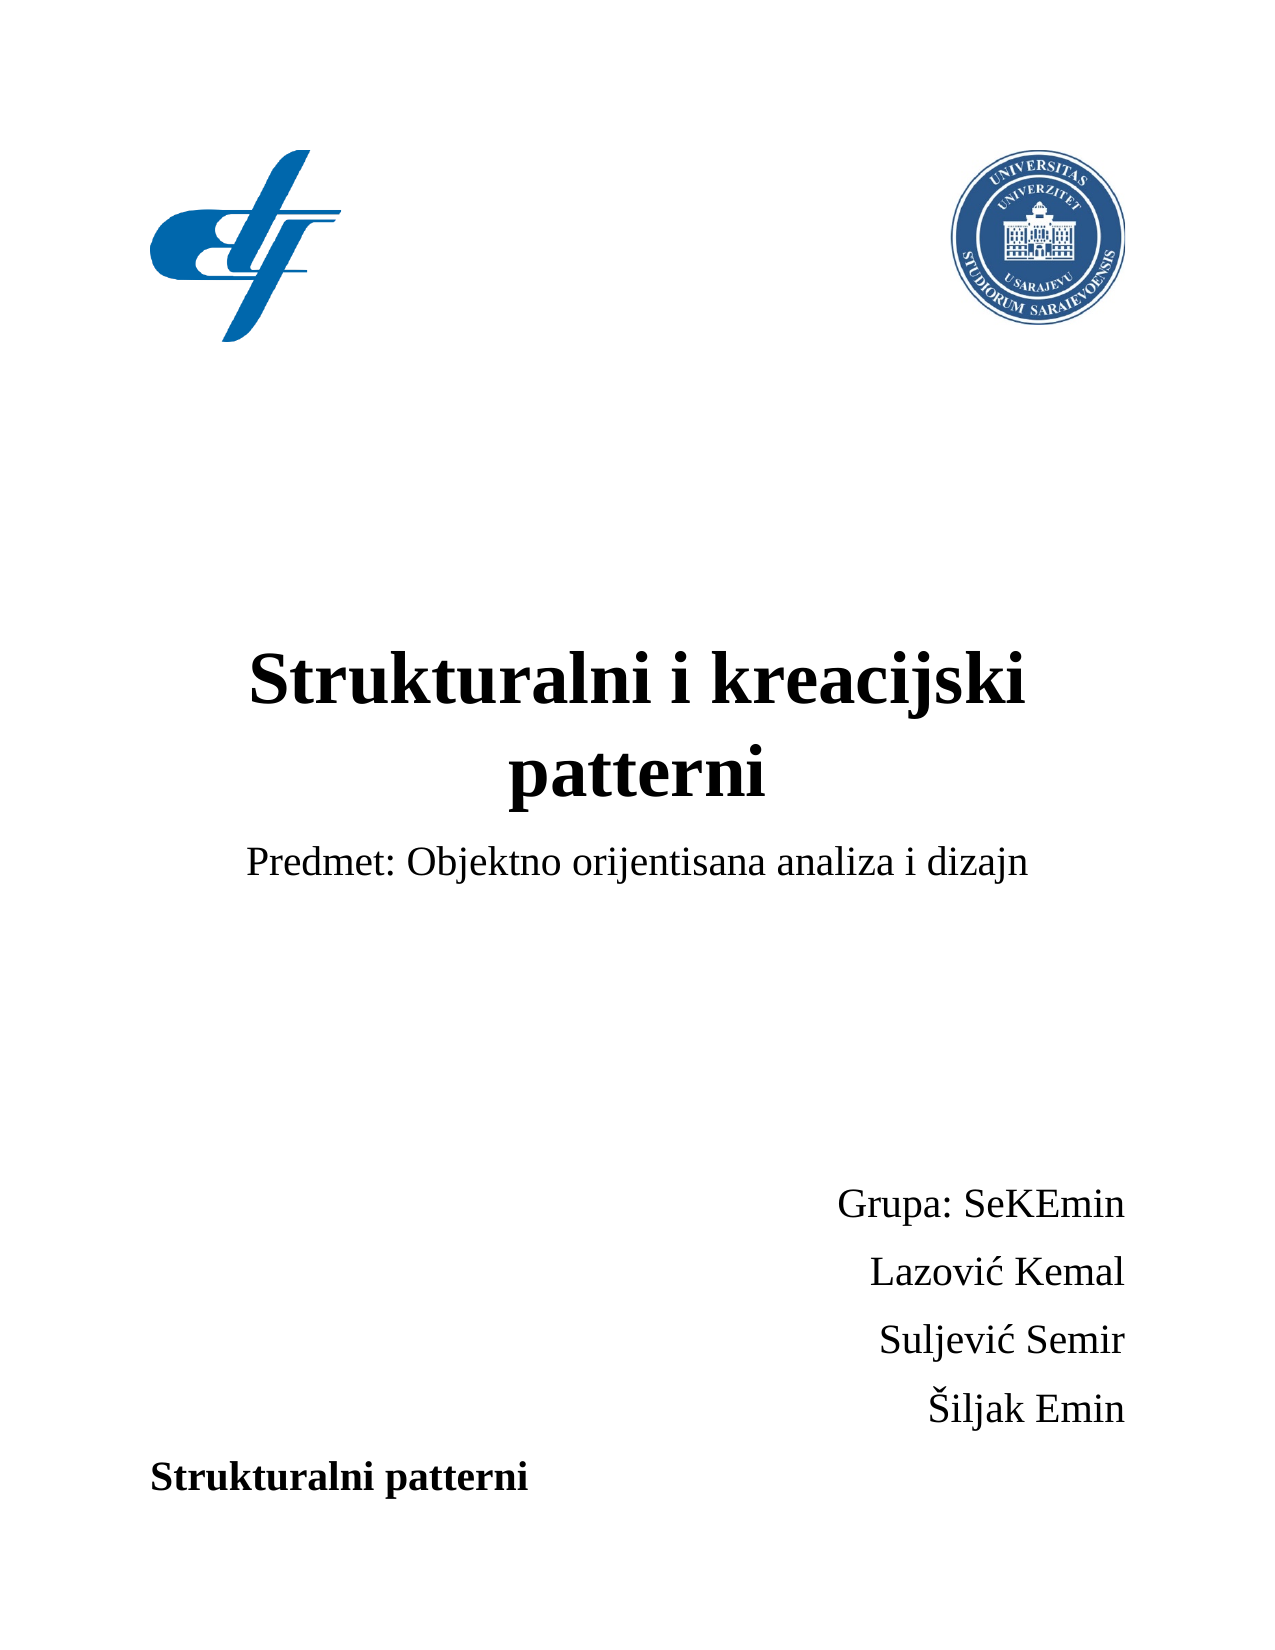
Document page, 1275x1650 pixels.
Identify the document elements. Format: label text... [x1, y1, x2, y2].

text Šiljak Emin [150, 1383, 1125, 1431]
text Strukturalni patterni [150, 1451, 1125, 1499]
picture [150, 150, 342, 342]
text Grupa: SeKEmin [150, 1178, 1125, 1226]
text Strukturalni i kreacijski patterni [150, 633, 1125, 813]
text Suljević Semir [150, 1315, 1125, 1363]
text Predmet: Objektno orijentisana analiza i dizajn [150, 836, 1125, 884]
text Lazović Kemal [150, 1246, 1125, 1294]
picture [950, 150, 1125, 325]
